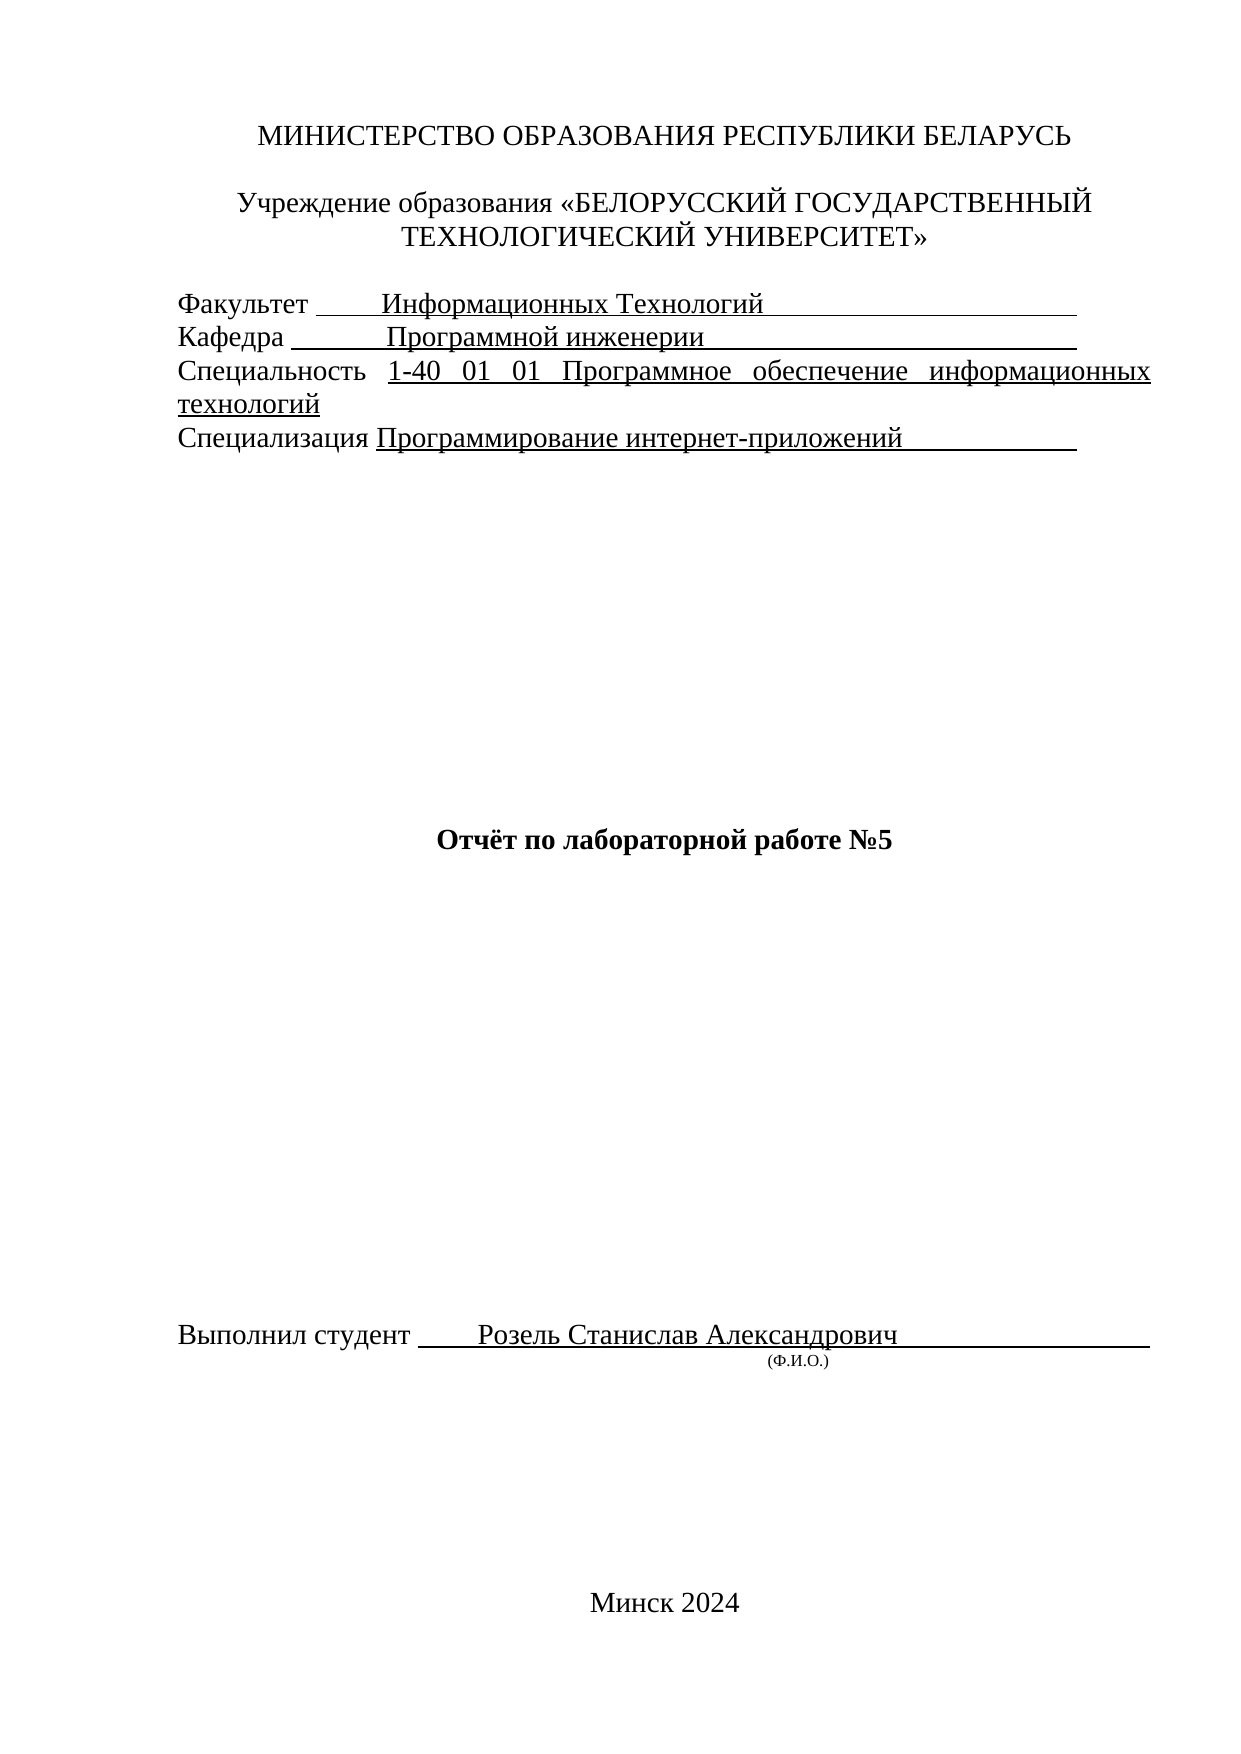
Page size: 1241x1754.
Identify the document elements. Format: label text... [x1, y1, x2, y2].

text Специальность 1-40 01 01 Программное обеспечение информационных технологий [177, 353, 1152, 420]
text Учреждение образования «БЕЛОРУССКИЙ ГОСУДАРСТВЕННЫЙ [177, 185, 1152, 219]
text Кафедра Программной инженерии [177, 319, 1152, 353]
text Минск 2024 [177, 1585, 1152, 1619]
text Отчёт по лабораторной работе №5 [177, 822, 1152, 856]
text Выполнил студент Розель Станислав Александрович [177, 1317, 1152, 1351]
text Факультет Информационных Технологий [177, 286, 1152, 319]
text (Ф.И.О.) [693, 1351, 1152, 1384]
text ТЕХНОЛОГИЧЕСКИЙ УНИВЕРСИТЕТ» [177, 219, 1152, 252]
text Специализация Программирование интернет-приложений [177, 420, 1152, 453]
text МИНИСТЕРСТВО ОБРАЗОВАНИЯ РЕСПУБЛИКИ БЕЛАРУСЬ [177, 118, 1152, 152]
